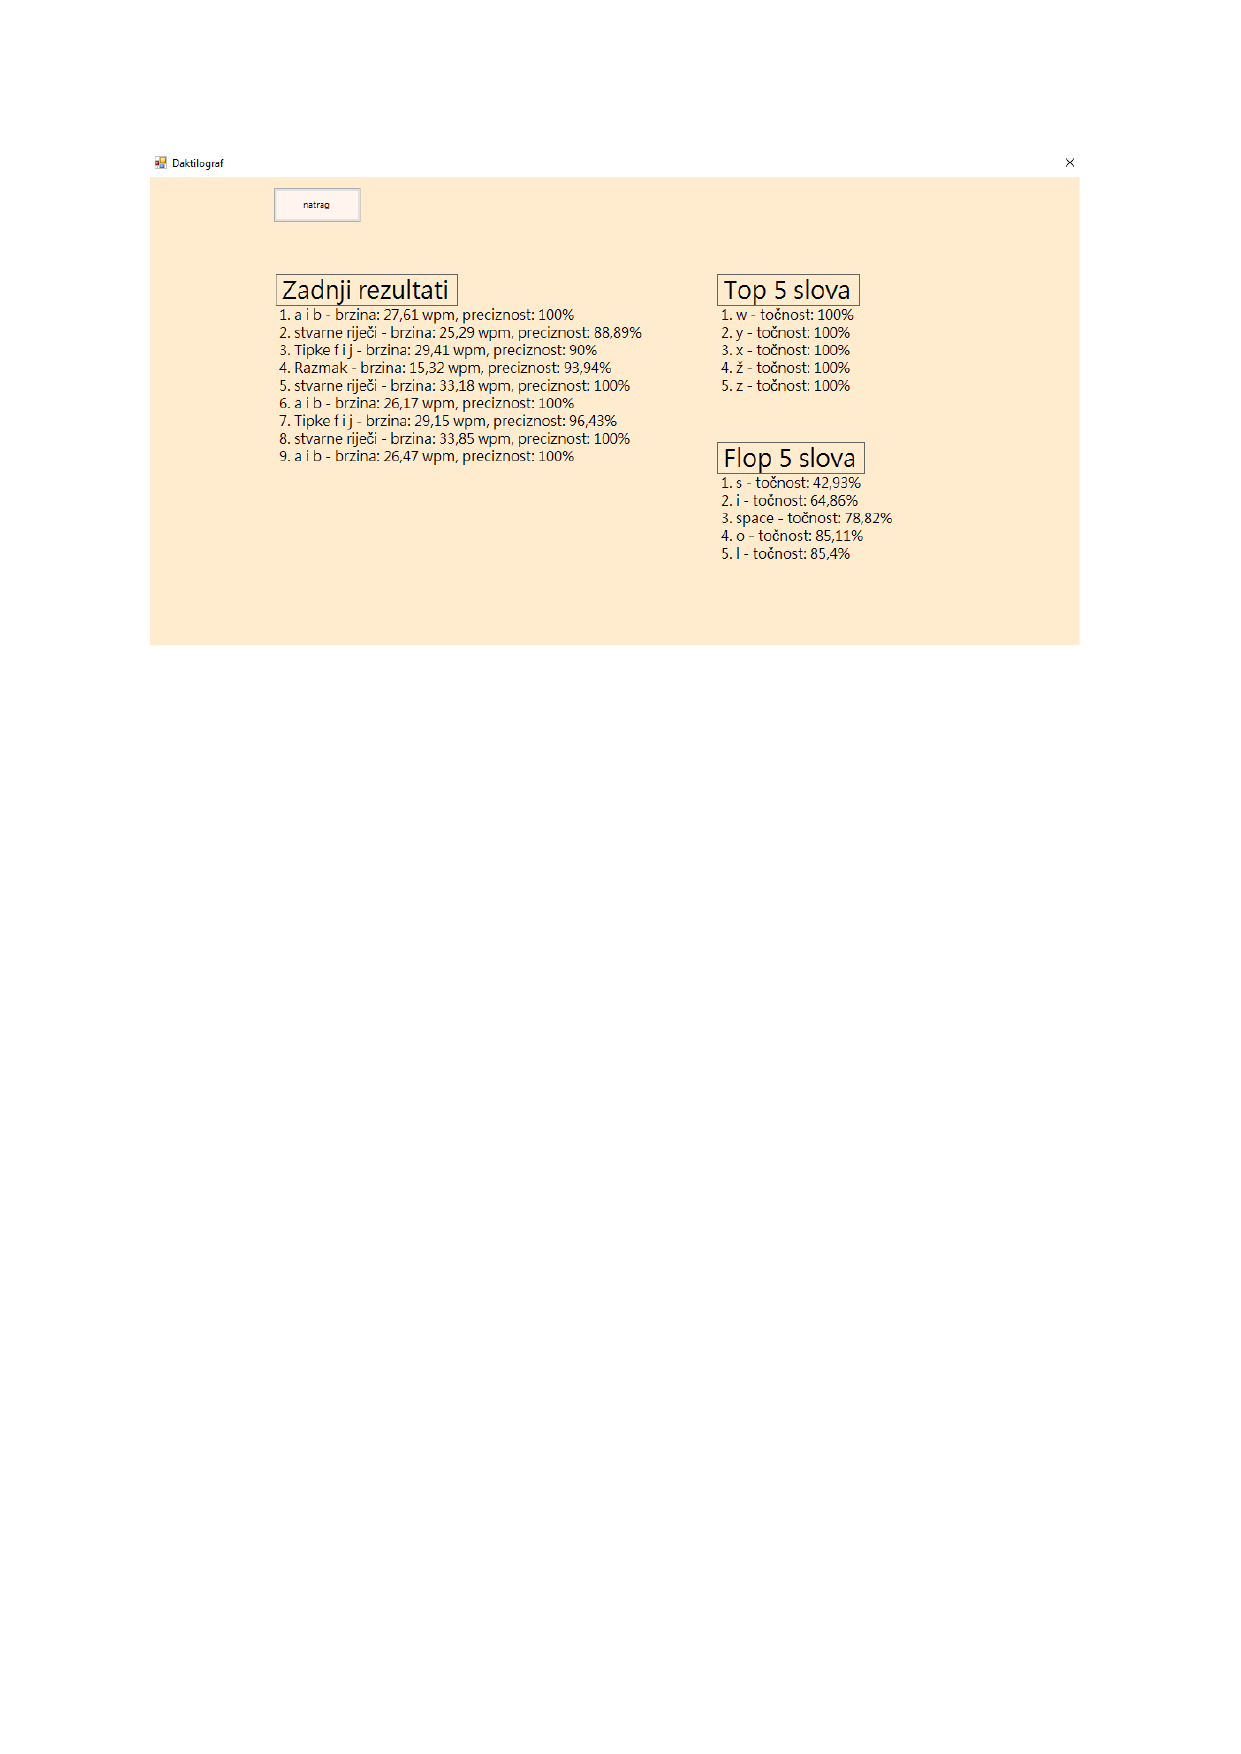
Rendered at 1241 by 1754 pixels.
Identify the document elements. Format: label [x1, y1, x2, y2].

picture [150, 150, 1080, 645]
